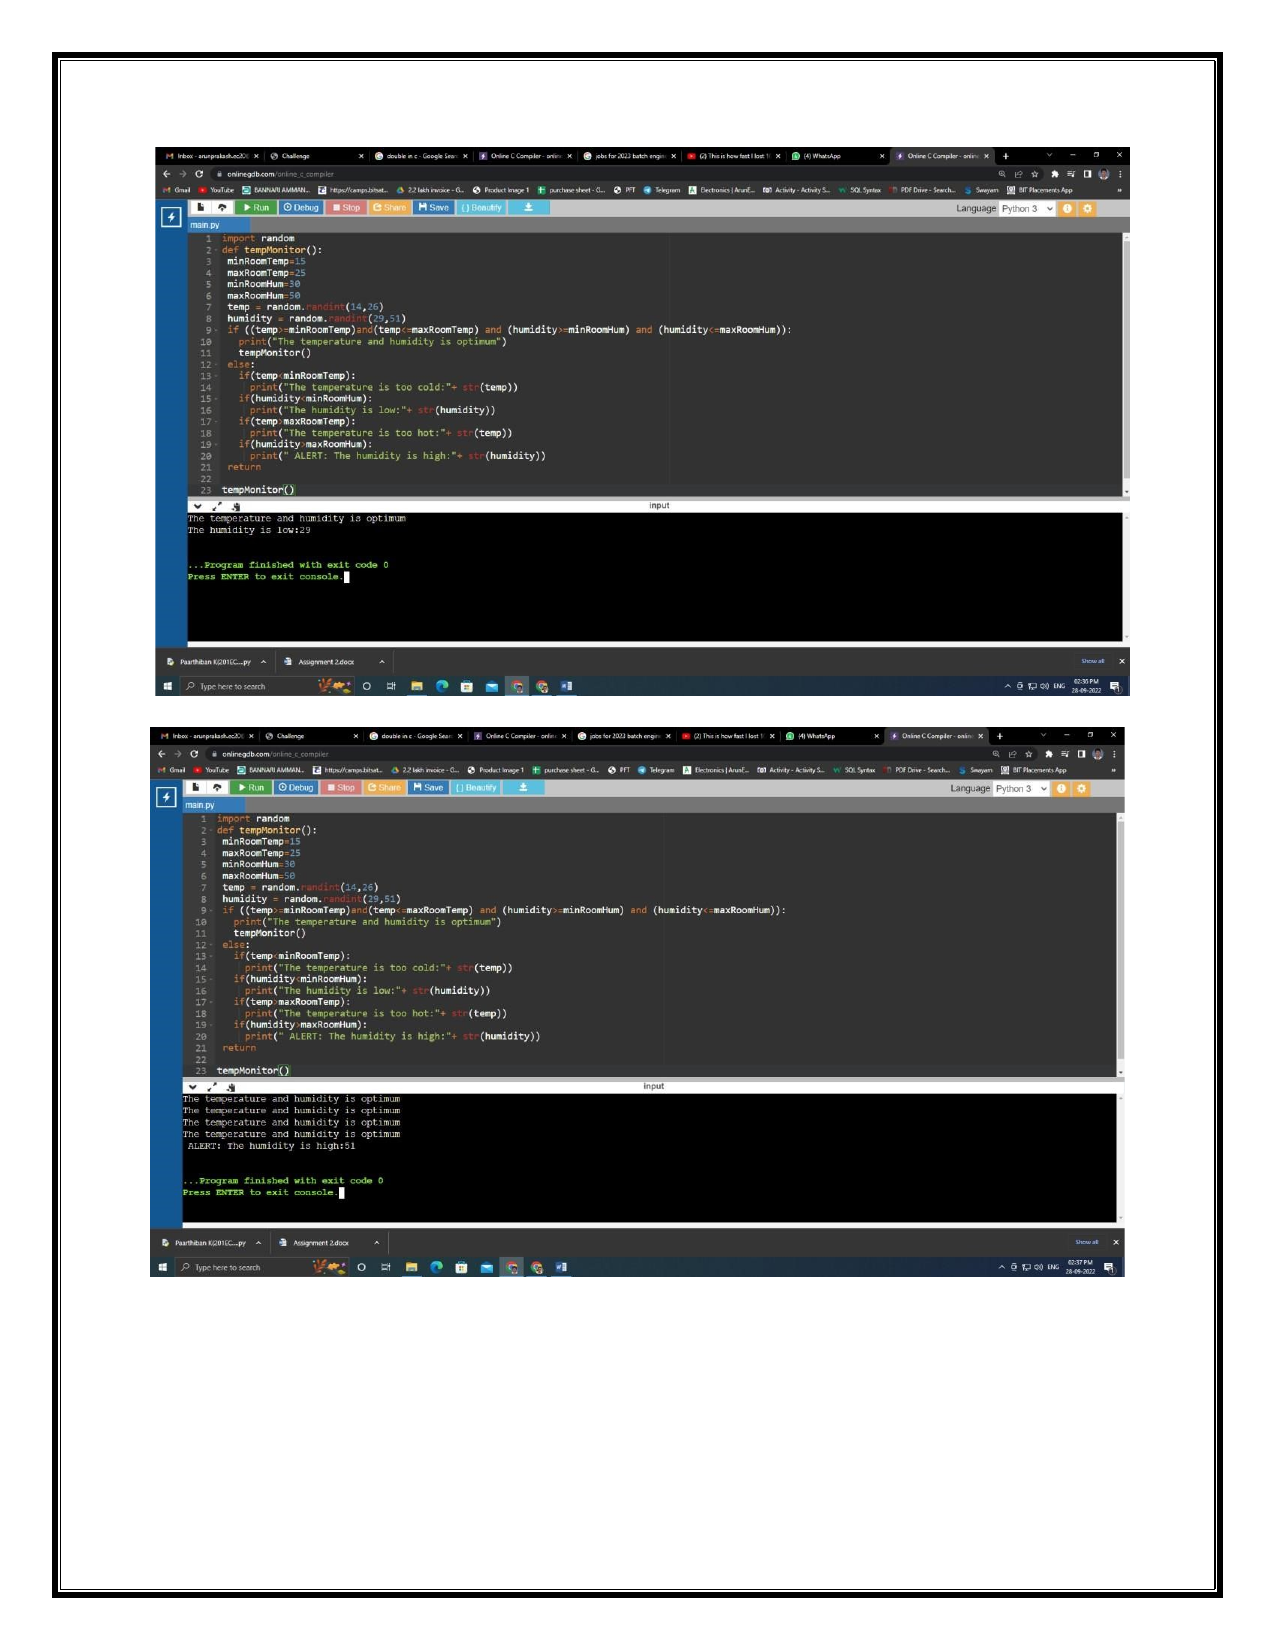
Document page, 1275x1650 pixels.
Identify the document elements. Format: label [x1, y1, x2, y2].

picture [155, 147, 1130, 696]
picture [150, 727, 1125, 1277]
